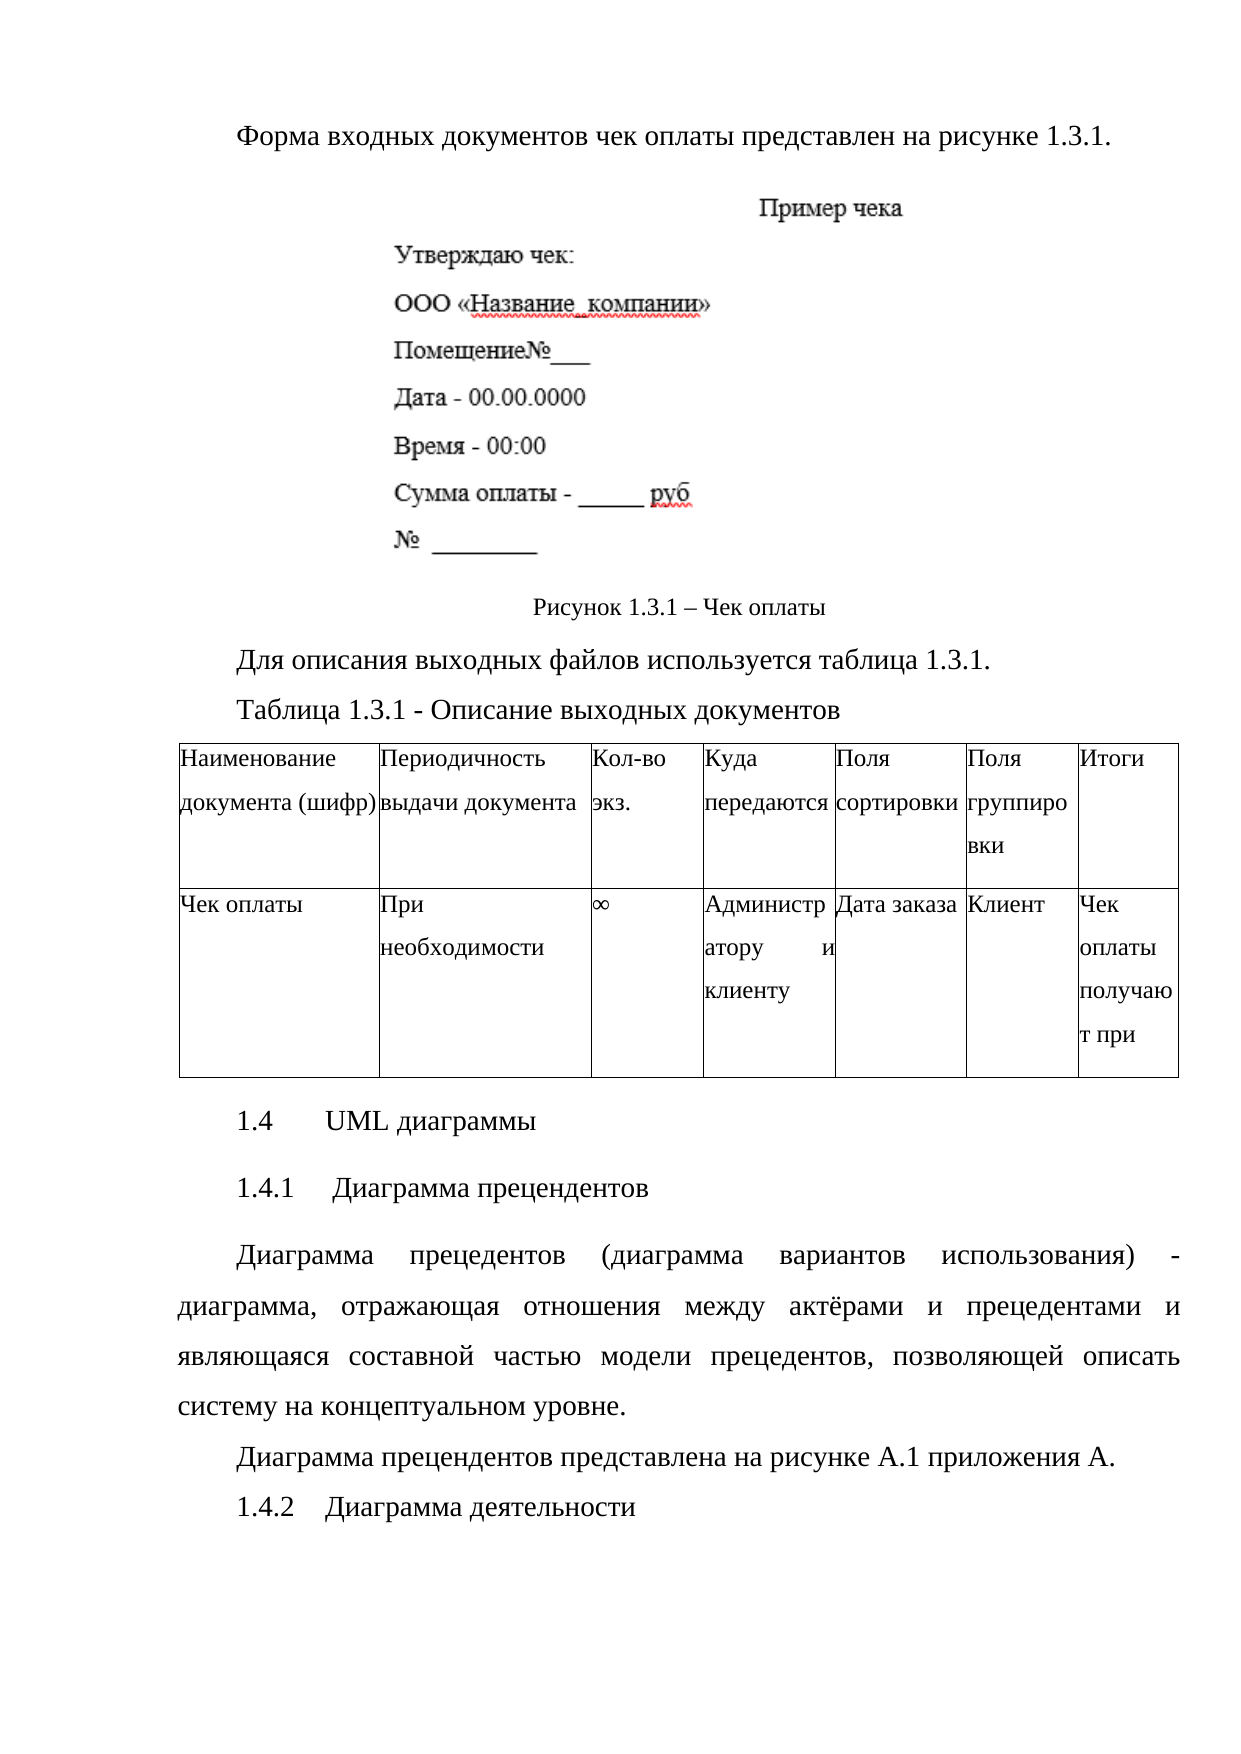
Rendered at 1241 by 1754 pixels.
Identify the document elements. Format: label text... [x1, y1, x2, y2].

picture [335, 168, 1023, 579]
table_header Поля группировки [967, 744, 1078, 888]
table_cell ∞ [592, 889, 703, 1077]
table_header Периодичность выдачи документа [380, 744, 591, 888]
table_header Наименование документа (шифр) [180, 744, 379, 888]
text Форма входных документов чек оплаты представлен на рисунке 1.3.1. [177, 118, 1181, 152]
list Диаграмма деятельности [177, 1489, 1181, 1522]
text Для описания выходных файлов используется таблица 1.3.1. [177, 642, 1181, 675]
table_header Куда передаются [704, 744, 835, 888]
list Диаграмма прецендентов [177, 1170, 1181, 1204]
table_cell Чек оплаты получают при [1079, 889, 1178, 1077]
text Диаграмма прецедентов (диаграмма вариантов использования) - диаграмма, отражающая отношения между актёрами и прецедентами и являющаяся составной частью модели прецедентов, позволяющей описать систему на концептуальном уровне. [177, 1237, 1181, 1422]
table_header Итоги [1079, 744, 1178, 888]
text Рисунок 1.3.1 – Чек оплаты [177, 592, 1181, 621]
table_cell Администратору и клиенту [704, 889, 835, 1077]
text Диаграмма прецендентов представлена на рисунке А.1 приложения А. [177, 1439, 1181, 1472]
table_header Поля сортировки [836, 744, 966, 888]
text Таблица 1.3.1 - Описание выходных документов [236, 692, 1181, 726]
table_cell Клиент [967, 889, 1078, 1077]
table_cell При необходимости [380, 889, 591, 1077]
table_cell Чек оплаты [180, 889, 379, 1077]
table_cell Дата заказа [836, 889, 966, 1077]
table_header Кол-во экз. [592, 744, 703, 888]
list UML диаграммы [177, 1103, 1181, 1137]
